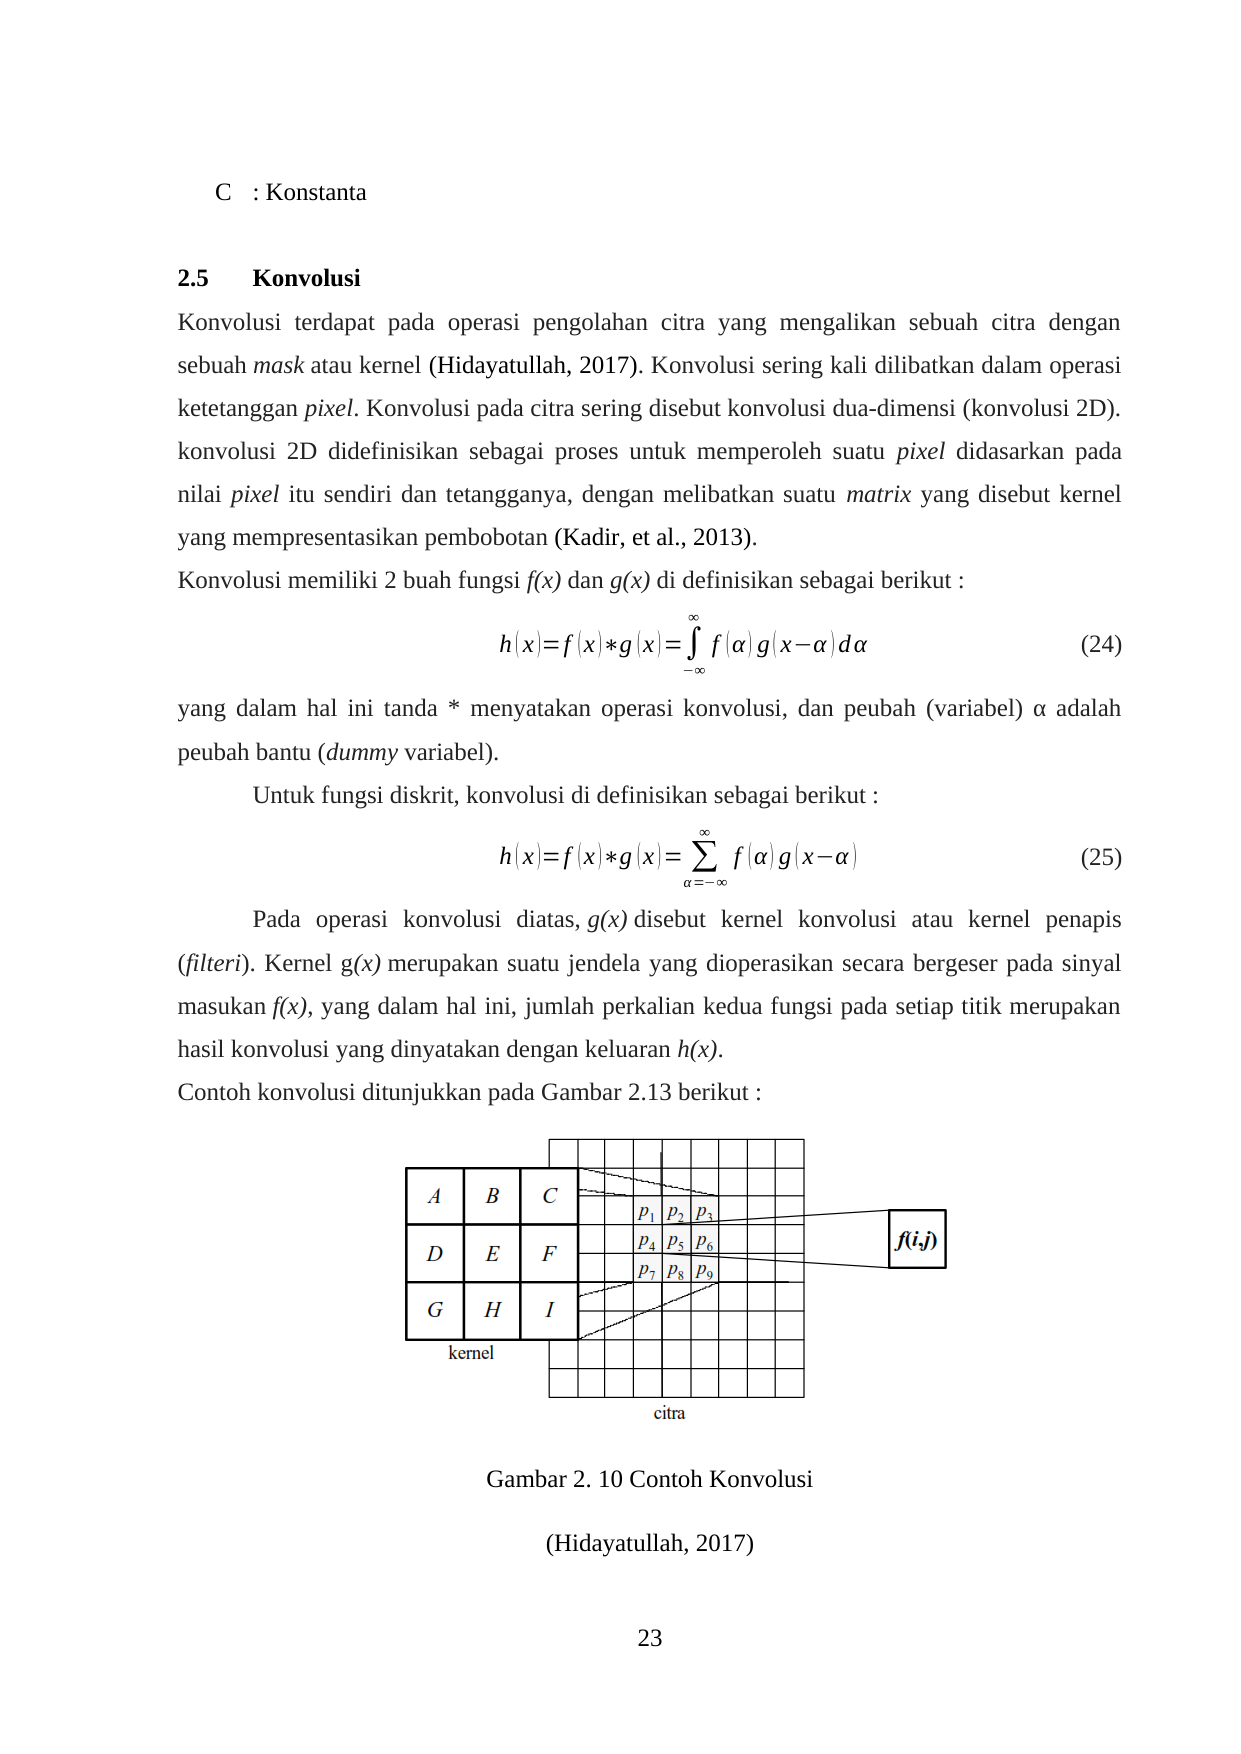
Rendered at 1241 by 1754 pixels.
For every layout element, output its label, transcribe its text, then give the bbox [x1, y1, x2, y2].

text Konvolusi terdapat pada operasi pengolahan citra yang mengalikan sebuah citra dengan sebuah mask atau kernel . Konvolusi sering kali dilibatkan dalam operasi ketetanggan pixel. Konvolusi pada citra sering disebut konvolusi dua-dimensi (konvolusi 2D). konvolusi 2D didefinisikan sebagai proses untuk memperoleh suatu pixel didasarkan pada nilai pixel itu sendiri dan tetangganya, dengan melibatkan suatu matrix yang disebut kernel yang mempresentasikan pembobotan. [177, 307, 1122, 551]
text Contoh konvolusi ditunjukkan pada Gambar 2.13 berikut : [177, 1077, 1122, 1106]
text (24) [177, 608, 1122, 679]
text Gambar 2. 10 Contoh Konvolusi [177, 1464, 1122, 1492]
list C : Konstanta [215, 177, 1122, 206]
text Pada operasi konvolusi diatas, g(x) disebut kernel konvolusi atau kernel penapis (filteri). Kernel g(x) merupakan suatu jendela yang dioperasikan secara bergeser pada sinyal masukan f(x), yang dalam hal ini, jumlah perkalian kedua fungsi pada setiap titik merupakan hasil konvolusi yang dinyatakan dengan keluaran h(x). [177, 904, 1122, 1063]
subtitle Konvolusi [177, 263, 1122, 292]
text Konvolusi memiliki 2 buah fungsi f(x) dan g(x) di definisikan sebagai berikut : [177, 565, 1122, 594]
text yang dalam hal ini tanda * menyatakan operasi konvolusi, dan peubah (variabel) α adalah peubah bantu (dummy variabel). [177, 693, 1122, 765]
picture [403, 1128, 949, 1423]
text (25) [177, 823, 1122, 890]
text Untuk fungsi diskrit, konvolusi di definisikan sebagai berikut : [177, 780, 1122, 808]
